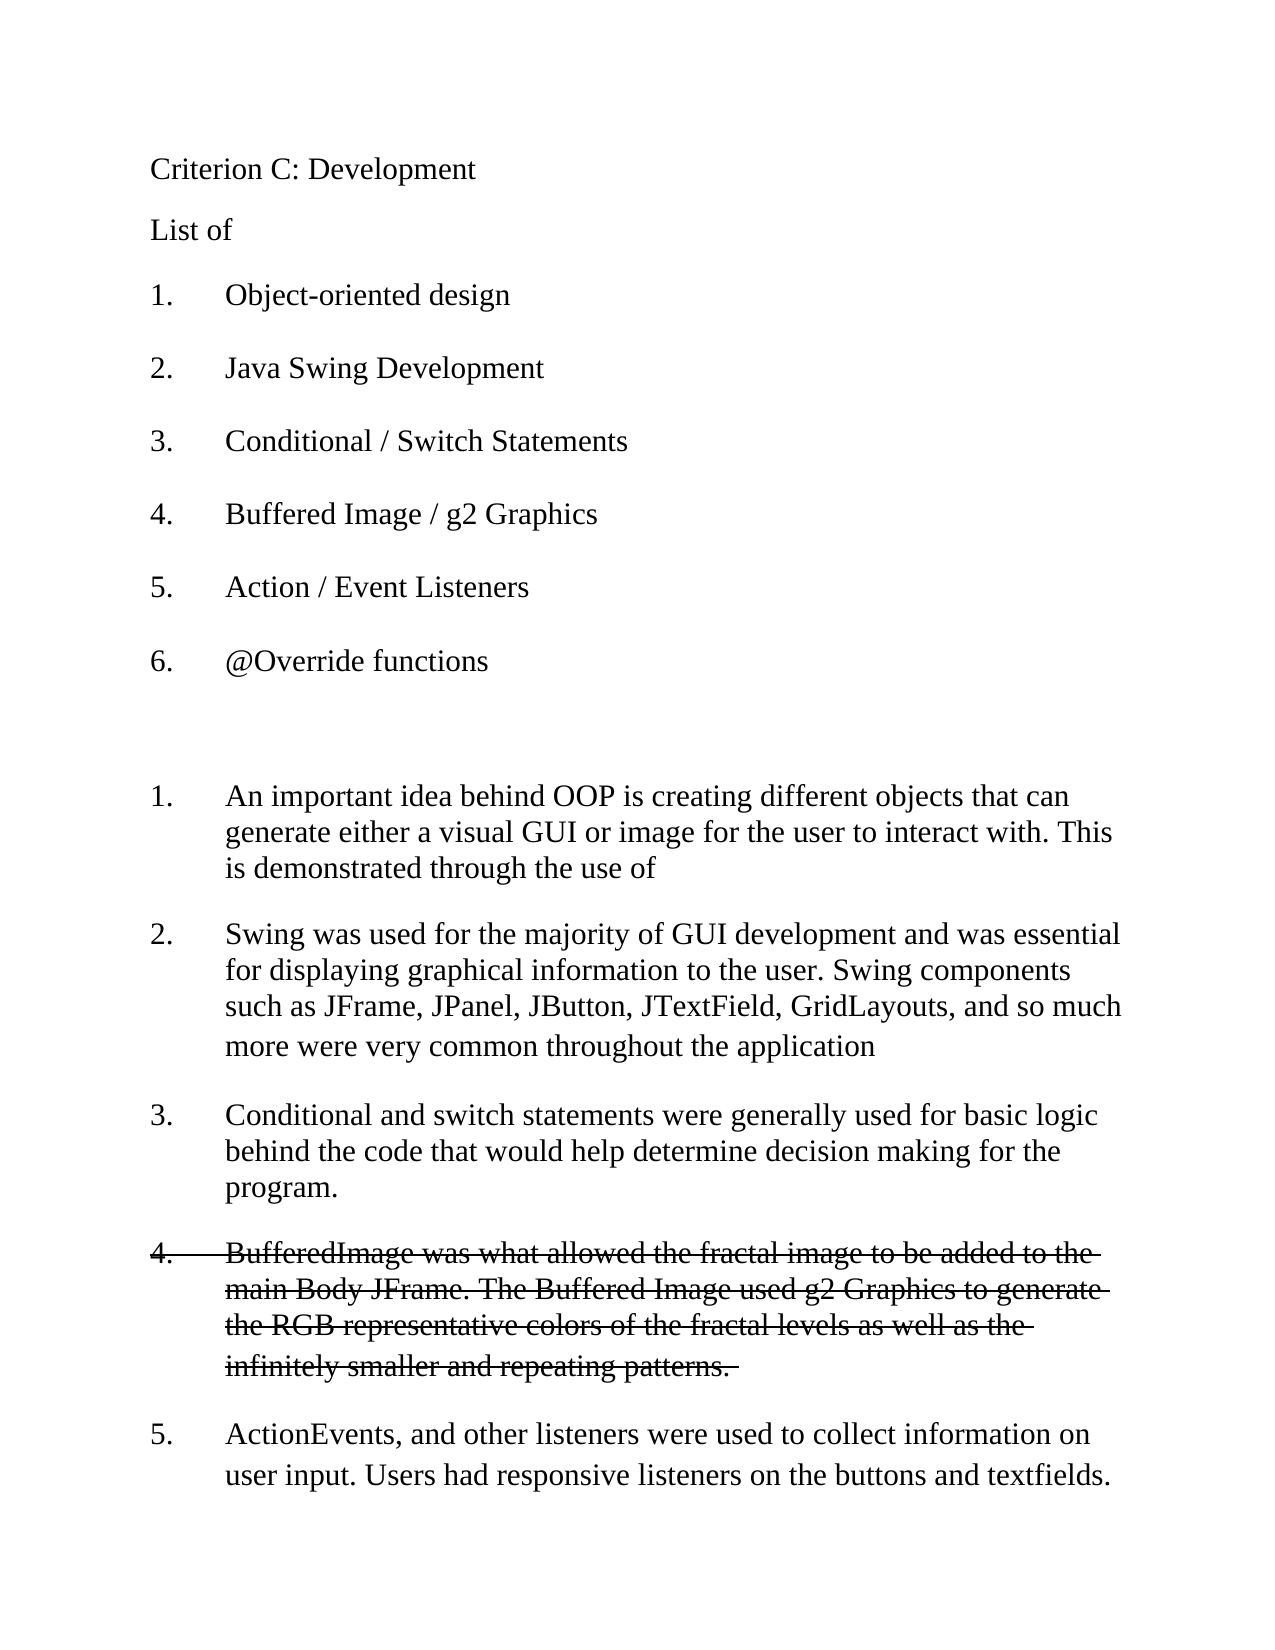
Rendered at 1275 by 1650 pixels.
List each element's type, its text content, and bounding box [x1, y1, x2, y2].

list Object-oriented design [150, 272, 1125, 314]
list Conditional / Switch Statements [150, 418, 1125, 461]
list BufferedImage was what allowed the fractal image to be added to the main Body JFrame. The Buffered Image used g2 Graphics to generate the RGB representative colors of the fractal levels as well as the infinitely smaller and repeating patterns. [150, 1235, 1125, 1385]
text List of [150, 211, 1125, 247]
list @Override functions [150, 637, 1125, 680]
list Java Swing Development [150, 345, 1125, 388]
list Action / Event Listeners [150, 564, 1125, 607]
list An important idea behind OOP is creating different objects that can generate either a visual GUI or image for the user to interact with. This is demonstrated through the use of [150, 777, 1125, 885]
list Buffered Image / g2 Graphics [150, 491, 1125, 534]
text Criterion C: Development [150, 150, 1125, 186]
list Swing was used for the majority of GUI development and was essential for displaying graphical information to the user. Swing components such as JFrame, JPanel, JButton, JTextField, GridLayouts, and so much more were very common throughout the application [150, 915, 1125, 1066]
list Conditional and switch statements were generally used for basic logic behind the code that would help determine decision making for the program. [150, 1096, 1125, 1204]
list ActionEvents, and other listeners were used to collect information on user input. Users had responsive listeners on the buttons and textfields. [150, 1416, 1125, 1494]
